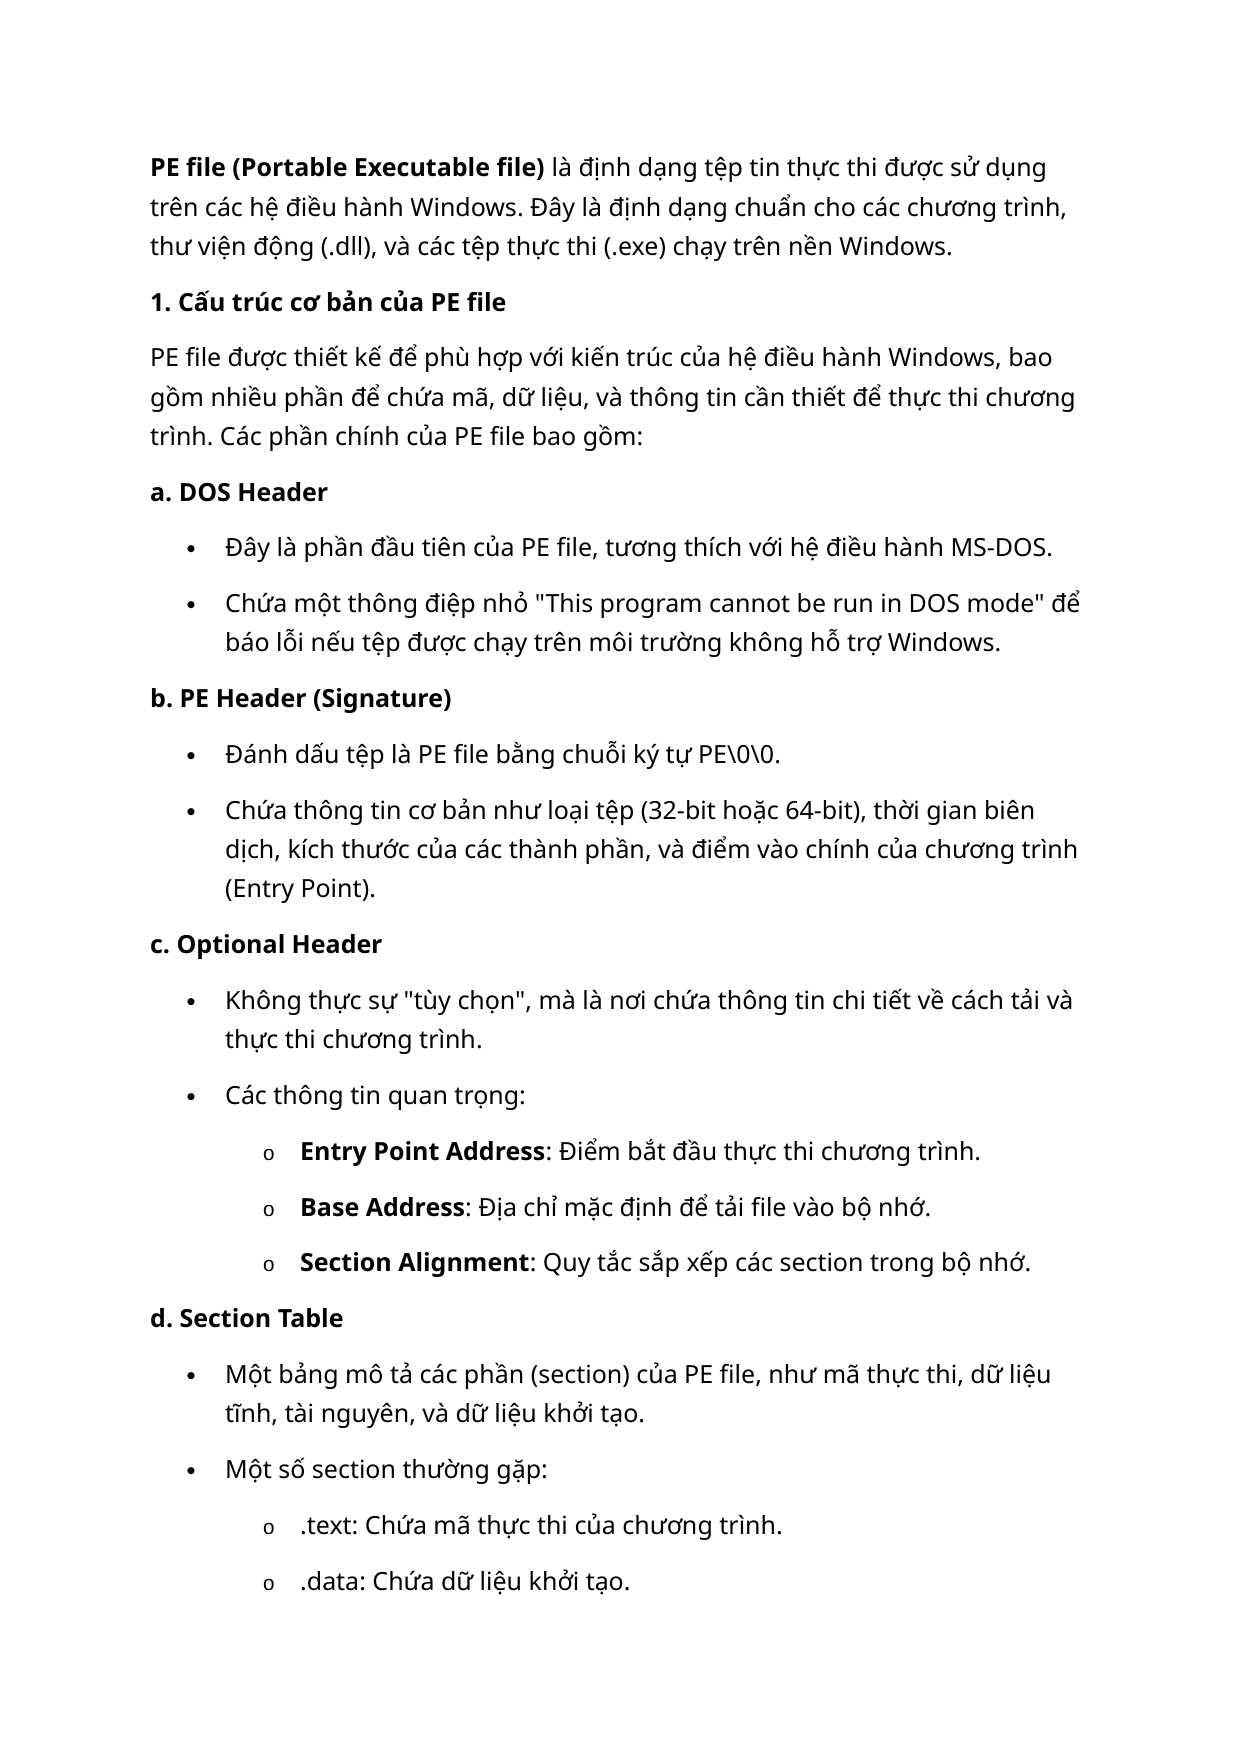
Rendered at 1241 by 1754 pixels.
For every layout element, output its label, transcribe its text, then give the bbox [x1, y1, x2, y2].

text d. Section Table [150, 1301, 1090, 1335]
list Đây là phần đầu tiên của PE file, tương thích với hệ điều hành MS-DOS. [187, 530, 1090, 564]
list Section Alignment: Quy tắc sắp xếp các section trong bộ nhớ. [262, 1245, 1090, 1279]
list Entry Point Address: Điểm bắt đầu thực thi chương trình. [262, 1133, 1090, 1167]
text b. PE Header (Signature) [150, 681, 1090, 715]
text a. DOS Header [150, 474, 1090, 508]
list Một số section thường gặp: [187, 1452, 1090, 1486]
list .data: Chứa dữ liệu khởi tạo. [262, 1563, 1090, 1597]
list .text: Chứa mã thực thi của chương trình. [262, 1507, 1090, 1542]
text PE file (Portable Executable file) là định dạng tệp tin thực thi được sử dụng trên các hệ điều hành Windows. Đây là định dạng chuẩn cho các chương trình, thư viện động (.dll), và các tệp thực thi (.exe) chạy trên nền Windows. [150, 150, 1090, 262]
list Đánh dấu tệp là PE file bằng chuỗi ký tự PE\0\0. [187, 737, 1090, 771]
list Một bảng mô tả các phần (section) của PE file, như mã thực thi, dữ liệu tĩnh, tài nguyên, và dữ liệu khởi tạo. [187, 1357, 1090, 1430]
text PE file được thiết kế để phù hợp với kiến trúc của hệ điều hành Windows, bao gồm nhiều phần để chứa mã, dữ liệu, và thông tin cần thiết để thực thi chương trình. Các phần chính của PE file bao gồm: [150, 340, 1090, 452]
text 1. Cấu trúc cơ bản của PE file [150, 284, 1090, 318]
list Chứa thông tin cơ bản như loại tệp (32-bit hoặc 64-bit), thời gian biên dịch, kích thước của các thành phần, và điểm vào chính của chương trình (Entry Point). [187, 792, 1090, 905]
text c. Optional Header [150, 927, 1090, 961]
list Chứa một thông điệp nhỏ "This program cannot be run in DOS mode" để báo lỗi nếu tệp được chạy trên môi trường không hỗ trợ Windows. [187, 586, 1090, 659]
list Base Address: Địa chỉ mặc định để tải file vào bộ nhớ. [262, 1189, 1090, 1223]
list Các thông tin quan trọng: [187, 1077, 1090, 1112]
list Không thực sự "tùy chọn", mà là nơi chứa thông tin chi tiết về cách tải và thực thi chương trình. [187, 982, 1090, 1056]
